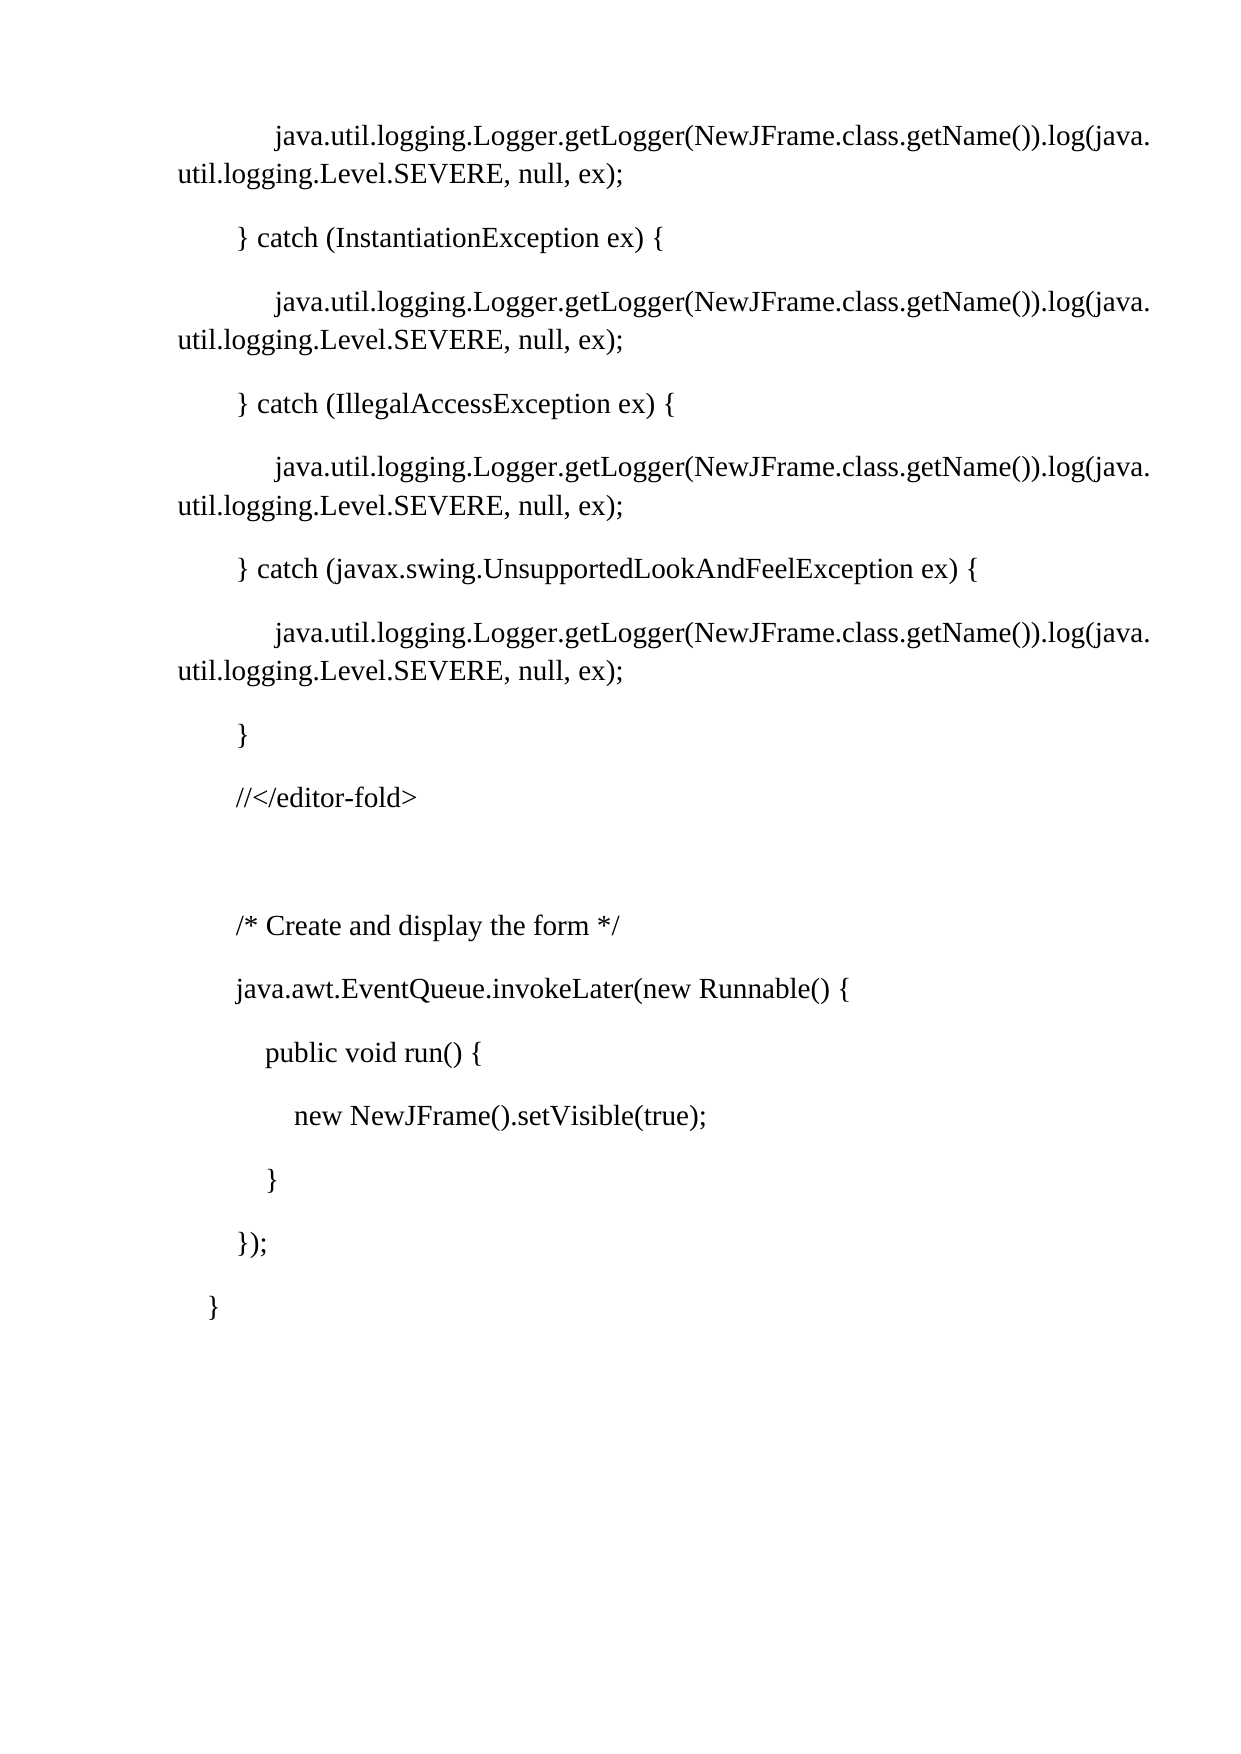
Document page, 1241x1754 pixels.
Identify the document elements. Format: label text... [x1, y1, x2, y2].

text java.util.logging.Logger.getLogger(NewJFrame.class.getName()).log(java.util.logging.Level.SEVERE, null, ex); [177, 118, 1152, 190]
text } catch (InstantiationException ex) { [177, 220, 1152, 254]
text } [177, 1162, 1152, 1195]
text java.util.logging.Logger.getLogger(NewJFrame.class.getName()).log(java.util.logging.Level.SEVERE, null, ex); [177, 615, 1152, 687]
text /* Create and display the form */ [177, 908, 1152, 941]
text //</editor-fold> [177, 781, 1152, 814]
text new NewJFrame().setVisible(true); [177, 1098, 1152, 1132]
text } catch (javax.swing.UnsupportedLookAndFeelException ex) { [177, 551, 1152, 585]
text }); [177, 1225, 1152, 1259]
text java.awt.EventQueue.invokeLater(new Runnable() { [177, 971, 1152, 1005]
text } catch (IllegalAccessException ex) { [177, 386, 1152, 419]
text public void run() { [177, 1035, 1152, 1068]
text } [177, 1289, 1152, 1322]
text java.util.logging.Logger.getLogger(NewJFrame.class.getName()).log(java.util.logging.Level.SEVERE, null, ex); [177, 449, 1152, 521]
text java.util.logging.Logger.getLogger(NewJFrame.class.getName()).log(java.util.logging.Level.SEVERE, null, ex); [177, 284, 1152, 356]
text } [177, 717, 1152, 751]
